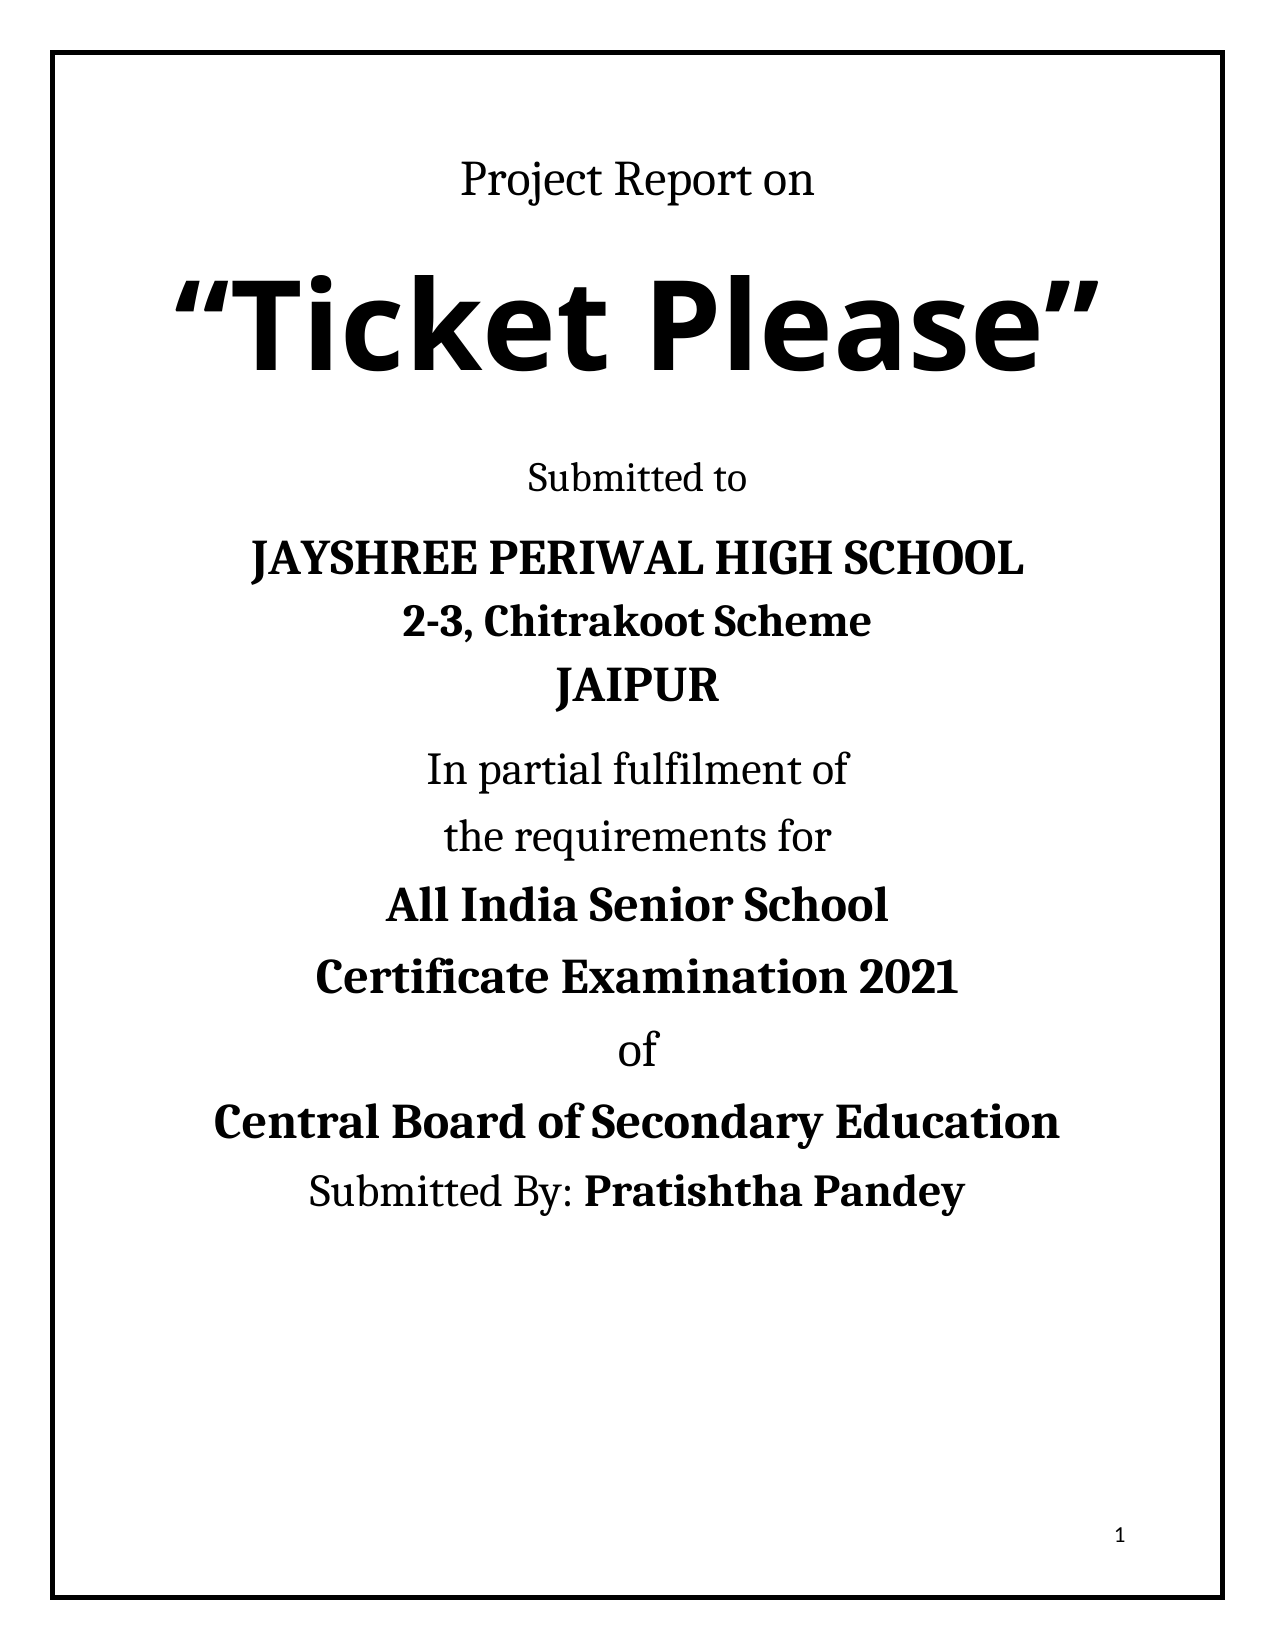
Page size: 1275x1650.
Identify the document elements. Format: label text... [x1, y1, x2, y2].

text Central Board of Secondary Education [150, 1093, 1125, 1151]
text of [150, 1021, 1125, 1078]
text Project Report on [150, 150, 1125, 207]
text In partial fulfilment of [150, 743, 1125, 796]
text Certificate Examination 2021 [150, 949, 1125, 1006]
text Submitted to [150, 453, 1125, 501]
text Submitted By: Pratishtha Pandey [150, 1166, 1125, 1218]
text the requirements for [150, 810, 1125, 862]
text All India Senior School [150, 876, 1125, 934]
text “Ticket Please” [150, 237, 1125, 407]
text 2-3, Chitrakoot Scheme [150, 596, 1125, 648]
text JAIPUR [150, 656, 1125, 713]
text JAYSHREE PERIWAL HIGH SCHOOL [150, 529, 1125, 587]
